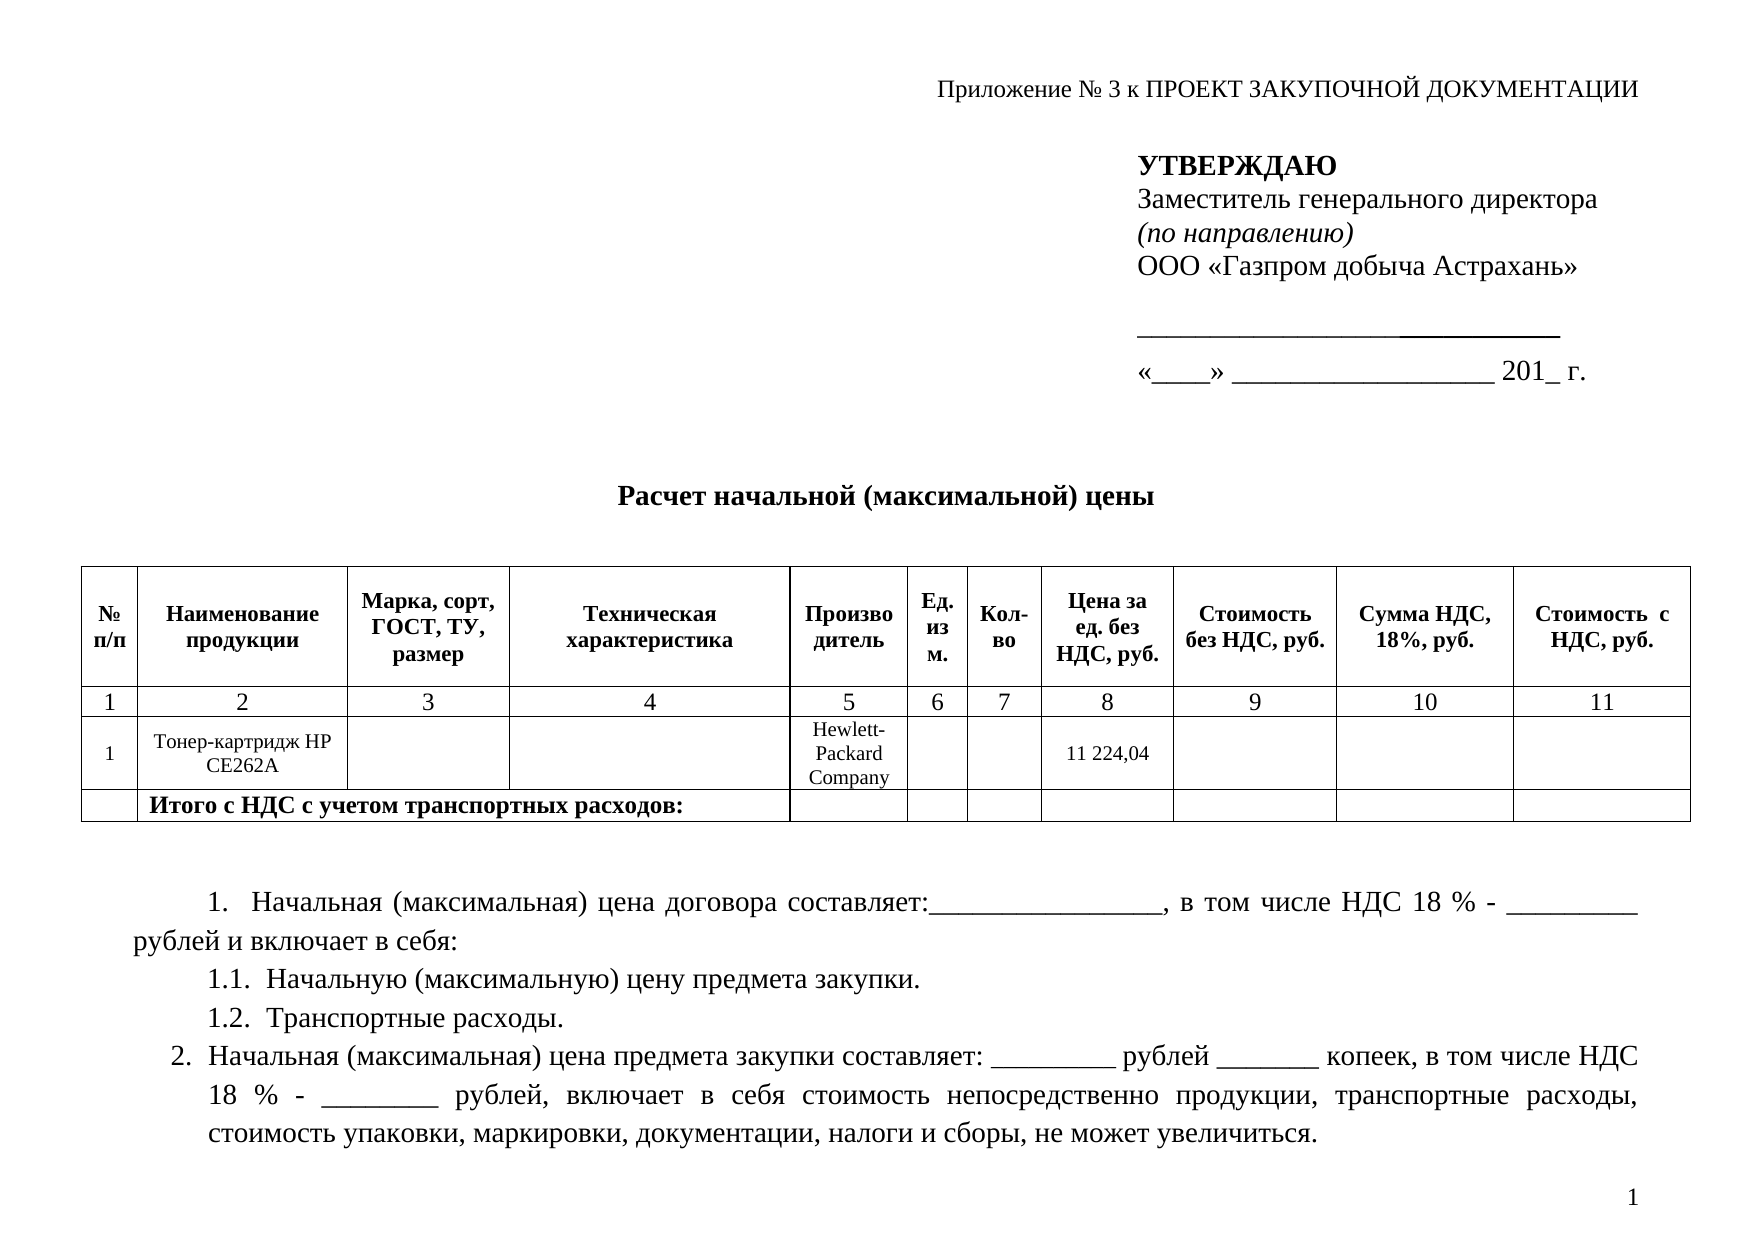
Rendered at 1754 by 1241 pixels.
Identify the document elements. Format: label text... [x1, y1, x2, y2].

list Начальную (максимальную) цену предмета закупки. [207, 961, 1639, 995]
table_cell [908, 717, 967, 789]
table_cell 8 [1042, 687, 1173, 716]
list Начальная (максимальная) цена предмета закупки составляет: __________ рублей _______ копеек, в том числе НДC 18 % - ________ рублей, включает в себя стоимость непосредственно продукции, транспортные расходы, стоимость упаковки, маркировки, документации, налоги и сборы, не может увеличиться. [170, 1038, 1639, 1149]
table_cell [791, 790, 907, 821]
table_header № п/п [82, 567, 137, 686]
table_cell 7 [968, 687, 1041, 716]
table_cell [1174, 717, 1336, 789]
table_cell [1042, 790, 1173, 821]
table_cell [1514, 717, 1690, 789]
table_cell [968, 717, 1041, 789]
table_cell 6 [908, 687, 967, 716]
table_header Ед. изм. [908, 567, 967, 686]
table_cell 3 [348, 687, 509, 716]
table_cell [1337, 717, 1513, 789]
table_cell Тонер-картридж HP CE262A [138, 717, 347, 789]
table_cell [510, 717, 789, 789]
list Начальная (максимальная) цена договора составляет:________________, в том числе НДC 18 % - _________ рублей и включает в себя: [133, 884, 1639, 956]
table_header Кол-во [968, 567, 1041, 686]
table_cell 4 [510, 687, 789, 716]
table_cell [82, 790, 137, 821]
text УТВЕРЖДАЮ [1137, 148, 1639, 181]
table_cell 2 [138, 687, 347, 716]
table_cell Итого с НДС с учетом транспортных расходов: [138, 790, 789, 821]
table_cell Hewlett-Packard Company [791, 717, 907, 789]
table_header Производитель [791, 567, 907, 686]
table_header Техническая характеристика [510, 567, 789, 686]
table_header Стоимость без НДС, руб. [1174, 567, 1336, 686]
text «____» __________________ 201_ г. [1137, 353, 1639, 386]
text Расчет начальной (максимальной) цены [133, 478, 1639, 512]
table_cell [1514, 790, 1690, 821]
table_cell [968, 790, 1041, 821]
table_cell 11 224,04 [1042, 717, 1173, 789]
table_cell 10 [1337, 687, 1513, 716]
table_cell 11 [1514, 687, 1690, 716]
table_header Цена за ед. без НДС, руб. [1042, 567, 1173, 686]
list Транспортные расходы. [207, 1000, 1639, 1033]
table_cell [1337, 790, 1513, 821]
table_cell 1 [82, 687, 137, 716]
table_cell [1174, 790, 1336, 821]
table_cell 9 [1174, 687, 1336, 716]
text (по направлению) [1137, 215, 1639, 248]
table_header Стоимость с НДС, руб. [1514, 567, 1690, 686]
text _____________________________ [1137, 307, 1639, 340]
table_cell 1 [82, 717, 137, 789]
table_cell [348, 717, 509, 789]
table_cell 5 [791, 687, 907, 716]
table_header Марка, сорт, ГОСТ, ТУ, размер [348, 567, 509, 686]
table_cell [908, 790, 967, 821]
table_header Сумма НДС, 18%, руб. [1337, 567, 1513, 686]
table_header Наименование продукции [138, 567, 347, 686]
text ООО «Газпром добыча Астрахань» [1137, 248, 1639, 282]
text Заместитель генерального директора [1137, 181, 1639, 215]
